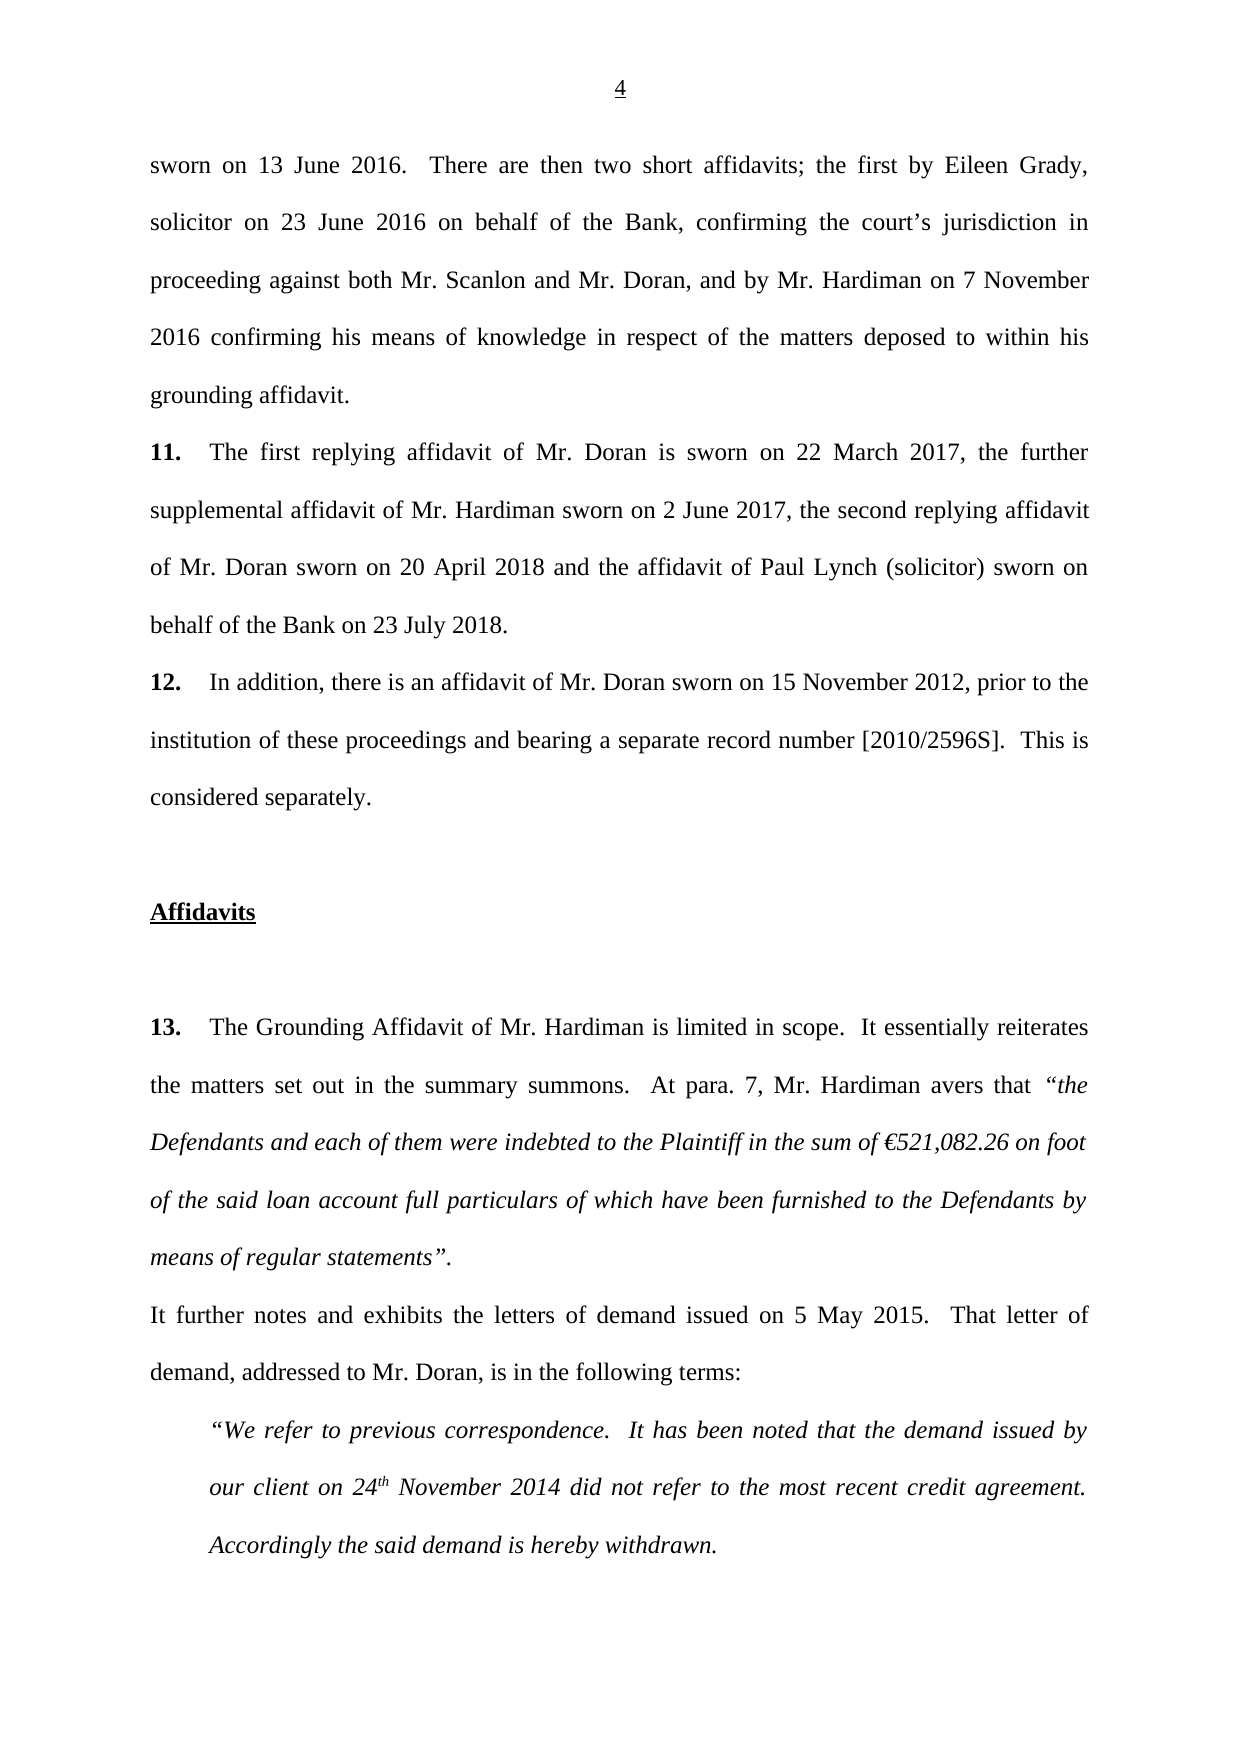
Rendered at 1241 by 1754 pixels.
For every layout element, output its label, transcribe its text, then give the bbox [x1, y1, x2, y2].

list Affidavits [150, 897, 1090, 926]
list “We refer to previous correspondence. It has been noted that the demand issued by our client on 24th November 2014 did not refer to the most recent credit agreement. Accordingly the said demand is hereby withdrawn. [209, 1415, 1090, 1559]
list The first replying affidavit of Mr. Doran is sworn on 22 March 2017, the further supplemental affidavit of Mr. Hardiman sworn on 2 June 2017, the second replying affidavit of Mr. Doran sworn on 20 April 2018 and the affidavit of Paul Lynch (solicitor) sworn on behalf of the Bank on 23 July 2018. [150, 437, 1090, 639]
list In addition, there is an affidavit of Mr. Doran sworn on 15 November 2012, prior to the institution of these proceedings and bearing a separate record number [2010/2596S]. This is considered separately. [150, 667, 1090, 811]
list It further notes and exhibits the letters of demand issued on 5 May 2015. That letter of demand, addressed to Mr. Doran, is in the following terms: [150, 1300, 1090, 1386]
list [150, 150, 1090, 409]
list The Grounding Affidavit of Mr. Hardiman is limited in scope. It essentially reiterates the matters set out in the summary summons. At para. 7, Mr. Hardiman avers that “the Defendants and each of them were indebted to the Plaintiff in the sum of €521,082.26 on foot of the said loan account full particulars of which have been furnished to the Defendants by means of regular statements”. [150, 1012, 1090, 1271]
